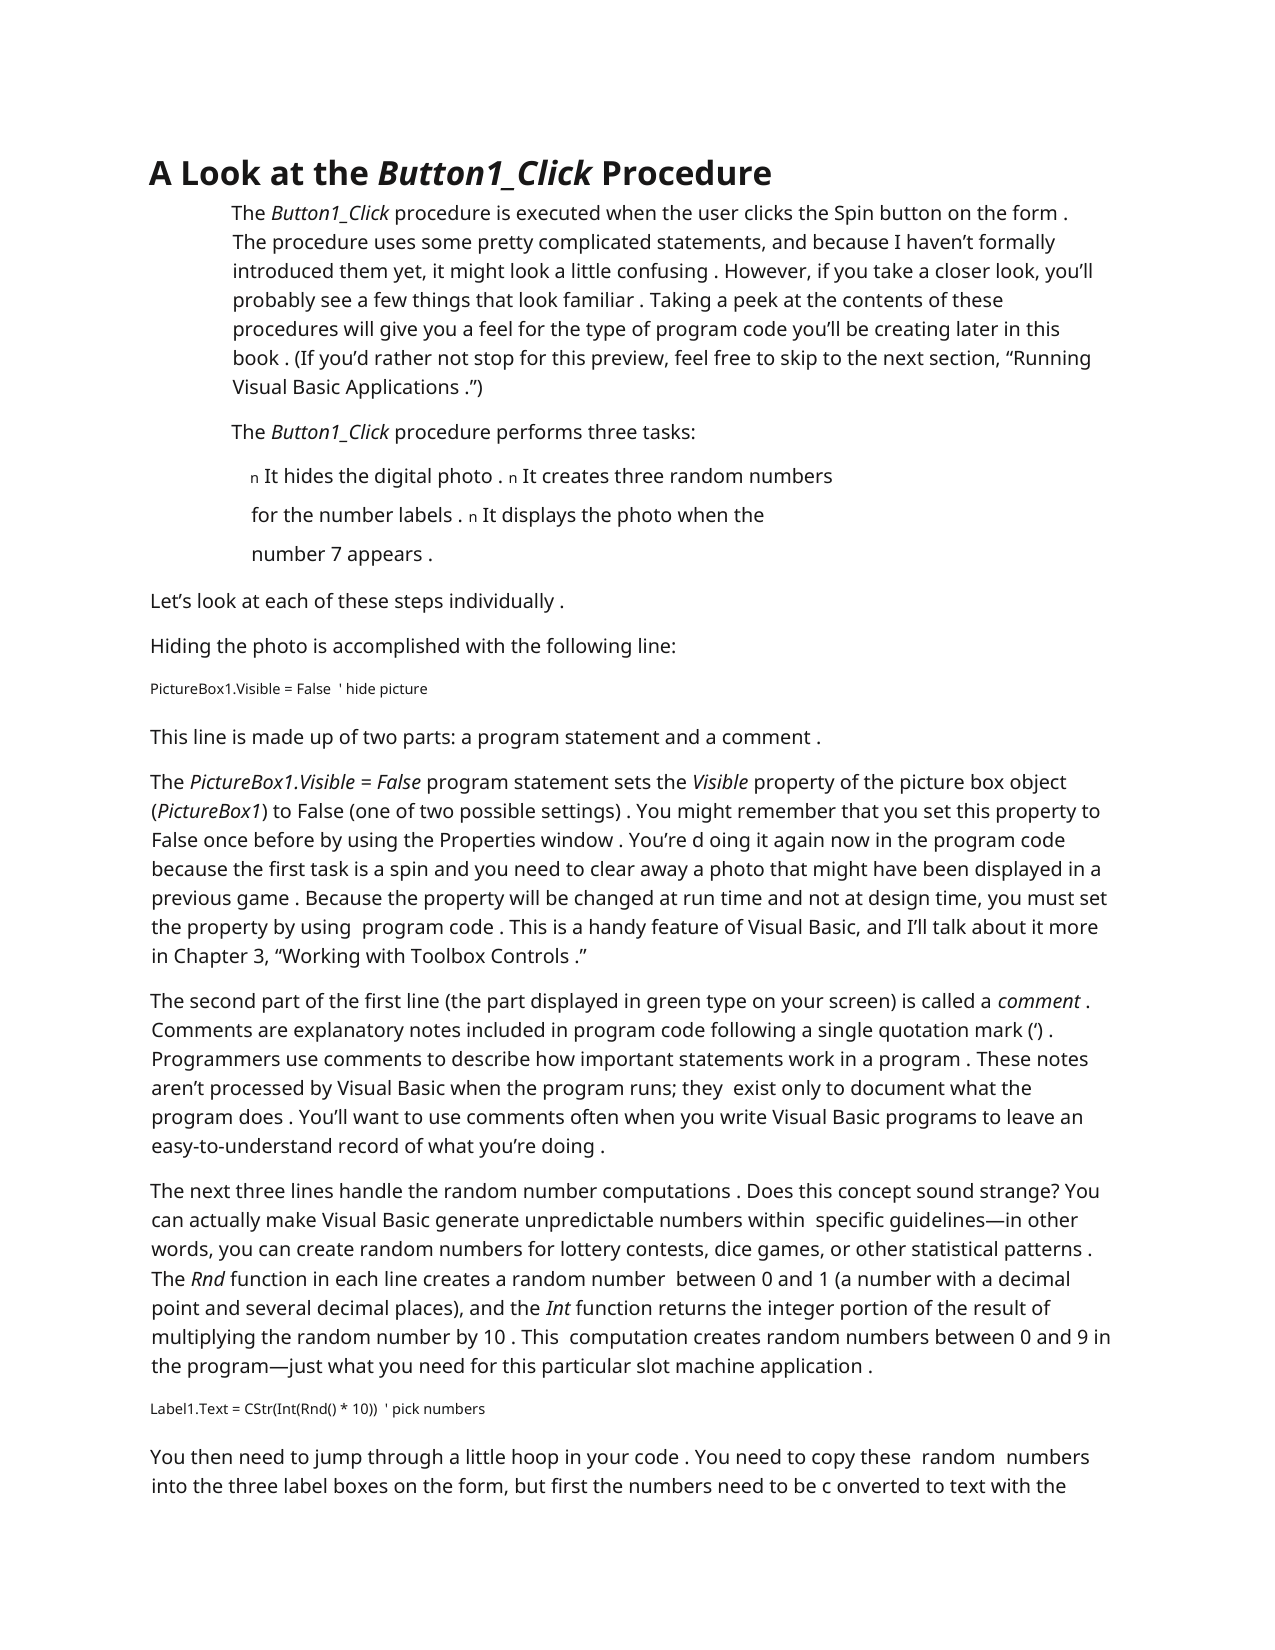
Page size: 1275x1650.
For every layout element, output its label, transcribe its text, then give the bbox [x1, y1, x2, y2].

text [150, 1443, 1104, 1499]
text The Button1_Click procedure is executed when the user clicks the Spin button on the form . The procedure uses some pretty complicated statements, and because I haven’t formally introduced them yet, it might look a little confusing . However, if you take a closer look, you’ll probably see a few things that look familiar . Taking a peek at the contents of these procedures will give you a feel for the type of program code you’ll be creating later in this book . (If you’d rather not stop for this preview, feel free to skip to the next section, “Running Visual Basic Applications .”) [231, 199, 1097, 400]
text PictureBox1.Visible = False ' hide picture [150, 678, 1125, 698]
text The next three lines handle the random number computations . Does this concept sound strange? You can actually make Visual Basic generate unpredictable numbers within specific guidelines—in other words, you can create random numbers for lottery contests, dice games, or other statistical patterns . The Rnd function in each line creates a random number between 0 and 1 (a number with a decimal point and several decimal places), and the Int function returns the integer portion of the result of multiplying the random number by 10 . This computation creates random numbers between 0 and 9 in the program—just what you need for this particular slot machine application . [150, 1178, 1124, 1379]
text A Look at the Button1_Click Procedure [148, 150, 1125, 195]
text This line is made up of two parts: a program statement and a comment . [150, 723, 1124, 751]
text Hiding the photo is accomplished with the following line: [150, 632, 1124, 659]
text The PictureBox1.Visible = False program statement sets the Visible property of the picture box object (PictureBox1) to False (one of two possible settings) . You might remember that you set this property to False once before by using the Properties window . You’re d oing it again now in the program code because the first task is a spin and you need to clear away a photo that might have been displayed in a previous game . Because the property will be changed at run time and not at design time, you must set the property by using program code . This is a handy feature of Visual Basic, and I’ll talk about it more in Chapter 3, “Working with Toolbox Controls .” [150, 768, 1110, 969]
text The second part of the first line (the part displayed in green type on your screen) is called a comment . Comments are explanatory notes included in program code following a single quotation mark (‘) . Programmers use comments to describe how important statements work in a program . These notes aren’t processed by Visual Basic when the program runs; they exist only to document what the program does . You’ll want to use comments often when you write Visual Basic programs to leave an easy-to-understand record of what you’re doing . [150, 987, 1117, 1160]
text Let’s look at each of these steps individually . [150, 588, 1124, 615]
text n It hides the digital photo . n It creates three random numbers for the number labels . n It displays the photo when the number 7 appears . [250, 462, 844, 567]
text Label1.Text = CStr(Int(Rnd() * 10)) ' pick numbers [150, 1398, 1125, 1418]
text The Button1_Click procedure performs three tasks: [231, 418, 1124, 445]
